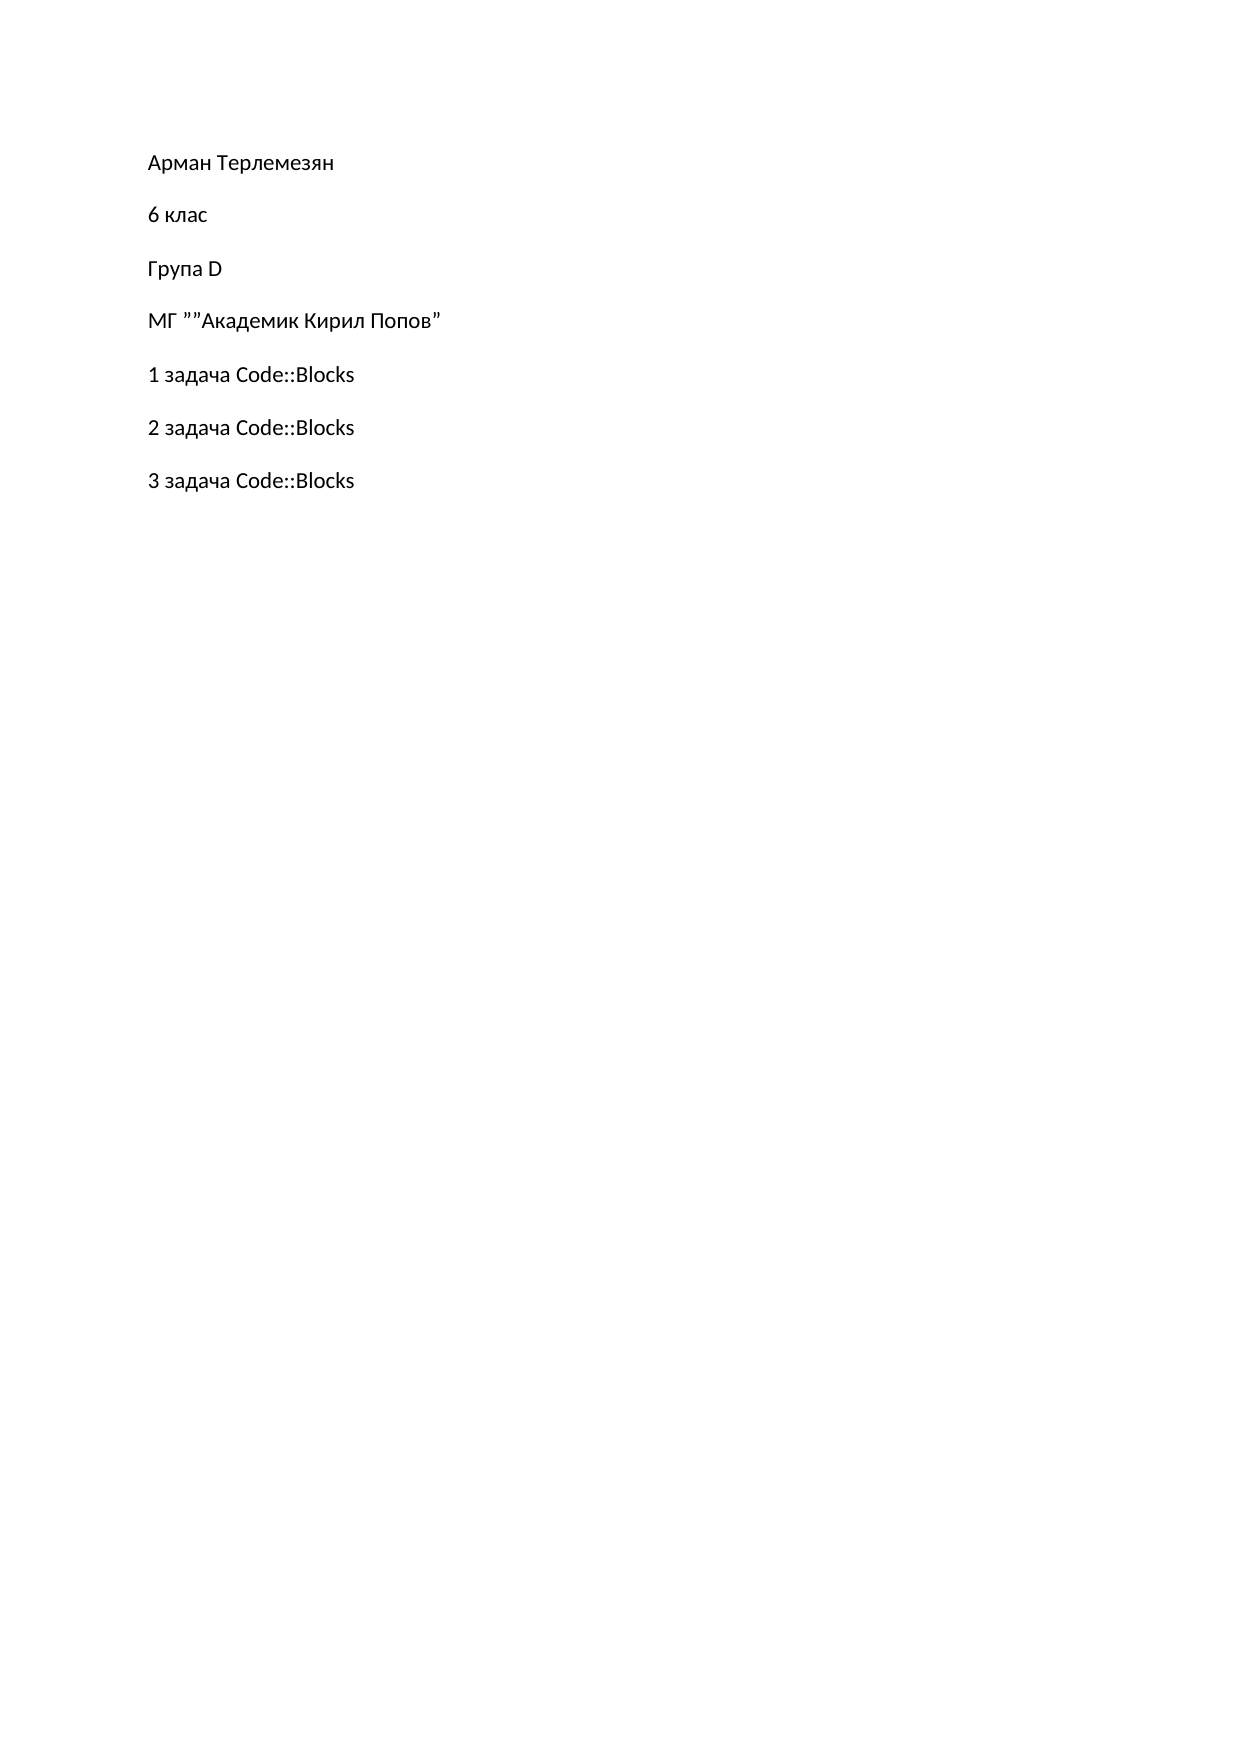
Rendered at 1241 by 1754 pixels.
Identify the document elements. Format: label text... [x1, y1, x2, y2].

text МГ ””Академик Кирил Попов” [148, 307, 1093, 335]
text Арман Терлемезян [148, 148, 1093, 176]
text Група D [148, 254, 1093, 282]
text 1 задача Code::Blocks [148, 360, 1093, 388]
text 6 клас [148, 201, 1093, 229]
text 2 задача Code::Blocks [148, 413, 1093, 441]
text 3 задача Code::Blocks [148, 466, 1093, 494]
